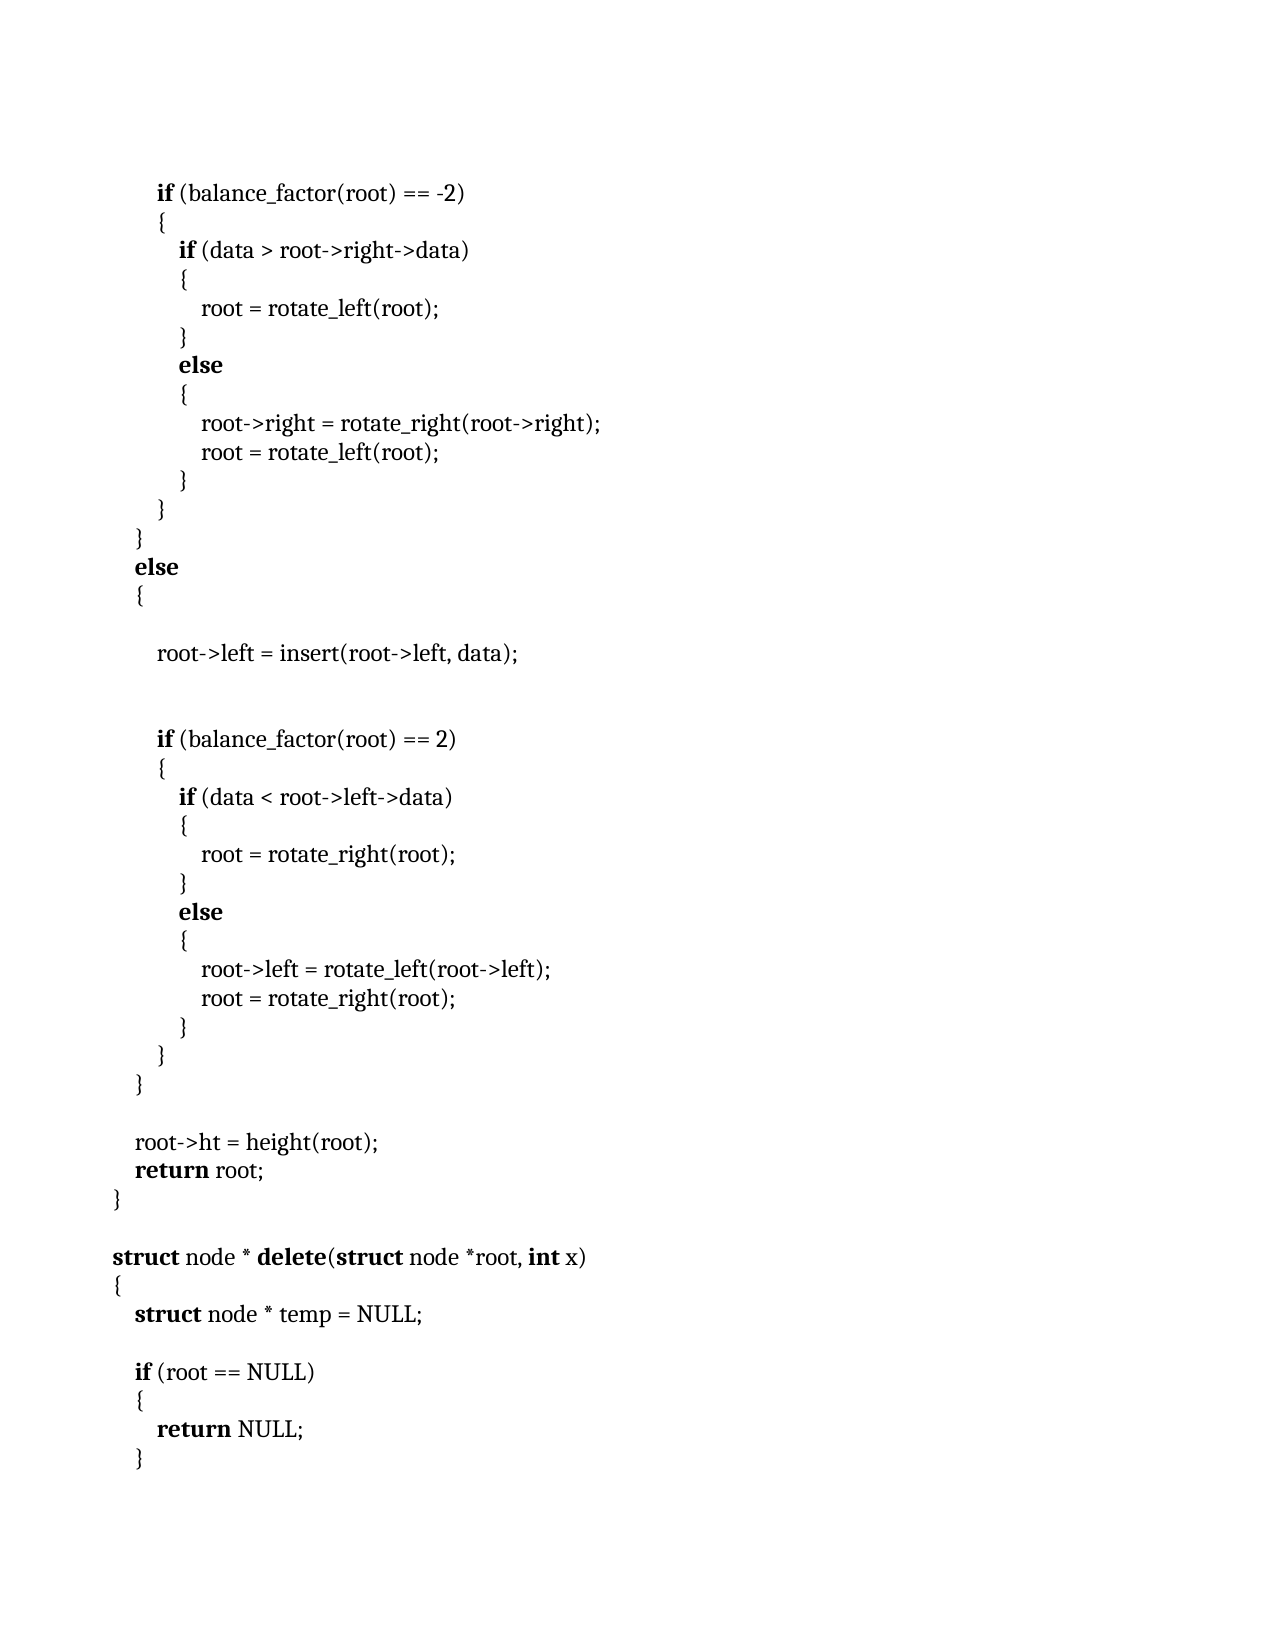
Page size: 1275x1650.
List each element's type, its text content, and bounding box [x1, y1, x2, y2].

text } [112, 322, 1125, 351]
text root->ht = height(root); [112, 1127, 1125, 1156]
text else [112, 351, 1125, 380]
text { [112, 811, 1125, 840]
text else [112, 552, 1125, 581]
text root->left = rotate_left(root->left); [112, 955, 1125, 984]
text } [112, 1041, 1125, 1070]
text if (root == NULL) [112, 1357, 1125, 1386]
text if (balance_factor(root) == 2) [112, 725, 1125, 754]
text root = rotate_right(root); [112, 984, 1125, 1012]
text { [112, 1271, 1125, 1300]
text } [112, 1444, 1125, 1472]
text return root; [112, 1156, 1125, 1185]
text root = rotate_left(root); [112, 294, 1125, 322]
text if (balance_factor(root) == -2) [112, 179, 1125, 207]
text } [112, 495, 1125, 524]
text root->left = insert(root->left, data); [112, 639, 1125, 667]
text else [112, 897, 1125, 926]
text root = rotate_left(root); [112, 437, 1125, 466]
text } [112, 869, 1125, 897]
text if (data < root->left->data) [112, 782, 1125, 811]
text { [112, 581, 1125, 610]
text { [112, 207, 1125, 236]
text } [112, 1070, 1125, 1099]
text } [112, 466, 1125, 495]
text if (data > root->right->data) [112, 236, 1125, 265]
text return NULL; [112, 1415, 1125, 1444]
text root->right = rotate_right(root->right); [112, 409, 1125, 437]
text } [112, 1185, 1125, 1214]
text struct node * delete(struct node *root, int x) [112, 1242, 1125, 1271]
text root = rotate_right(root); [112, 840, 1125, 869]
text } [112, 1012, 1125, 1041]
text { [112, 380, 1125, 409]
text struct node * temp = NULL; [112, 1300, 1125, 1329]
text { [112, 754, 1125, 782]
text { [112, 926, 1125, 955]
text { [112, 265, 1125, 294]
text { [112, 1386, 1125, 1415]
text } [112, 524, 1125, 552]
